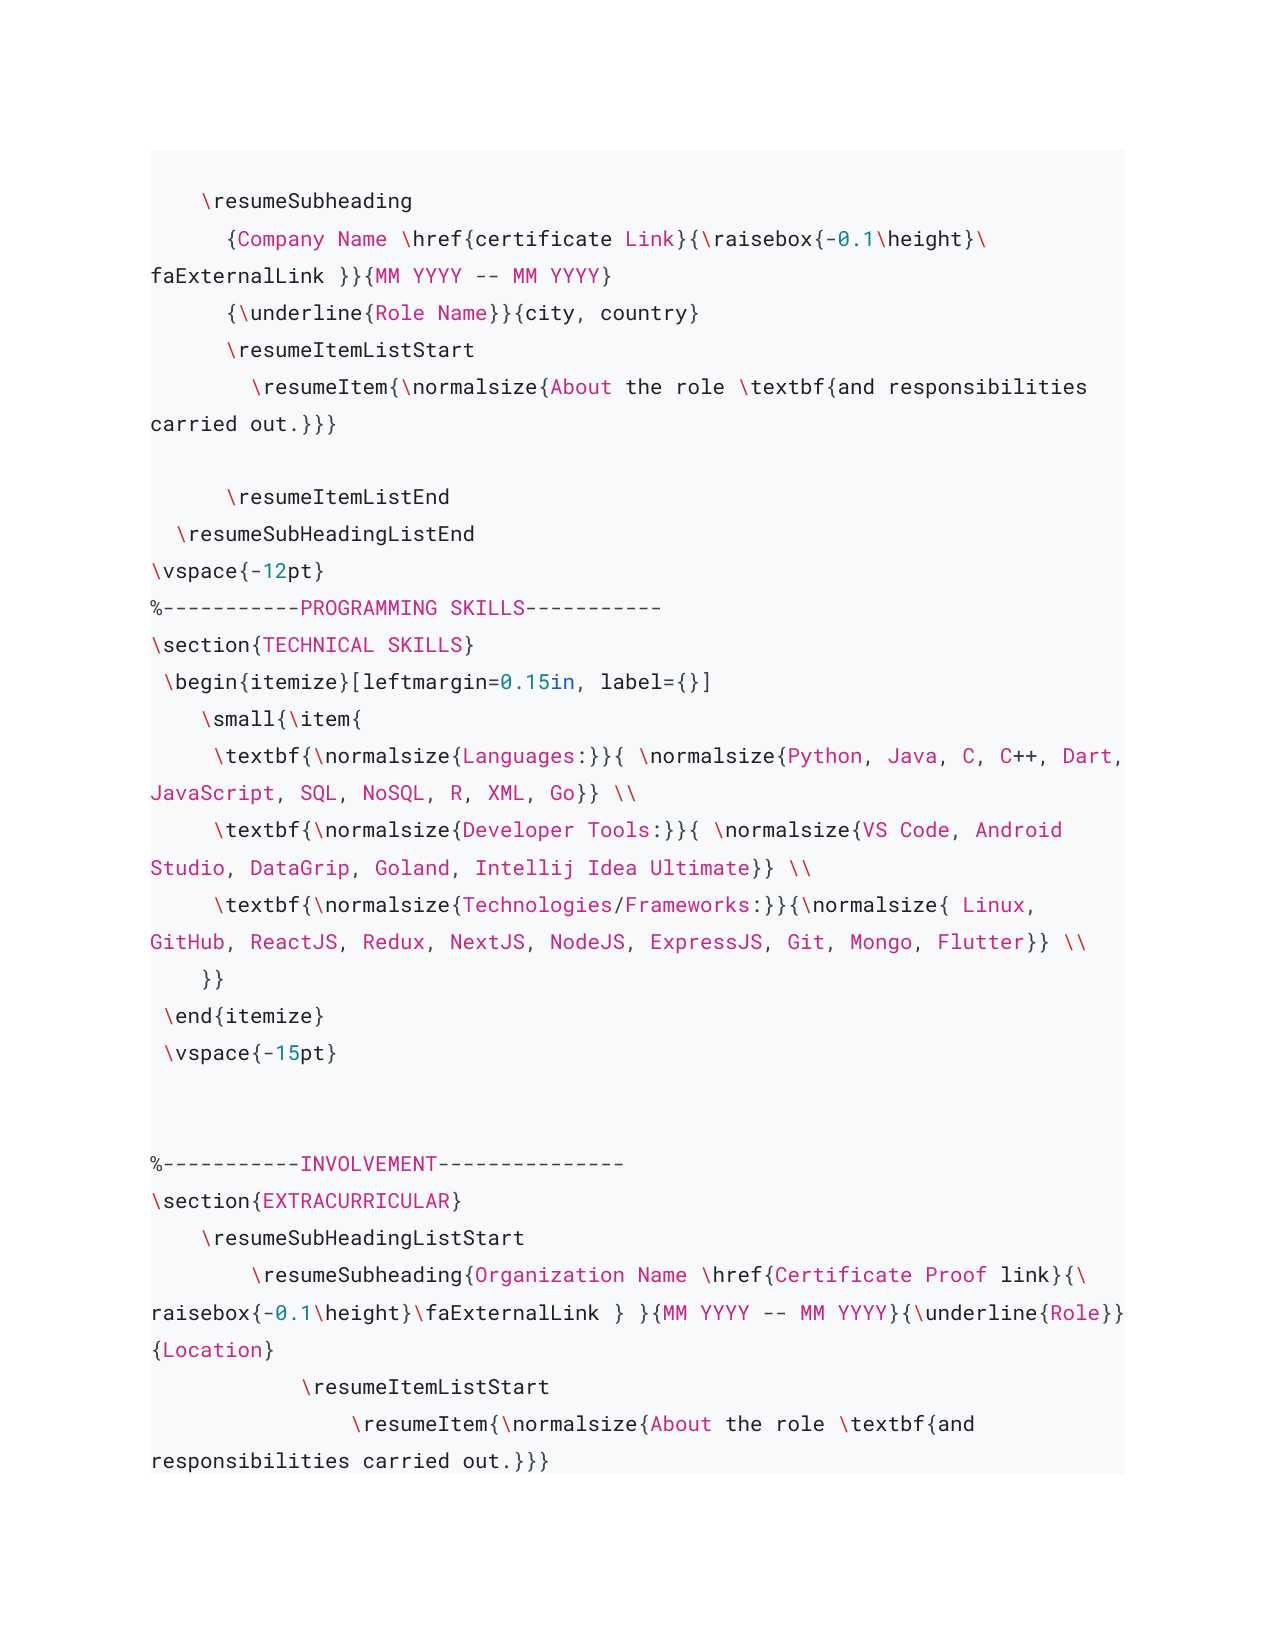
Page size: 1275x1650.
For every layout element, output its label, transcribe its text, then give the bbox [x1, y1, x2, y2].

text \vspace{-12pt} [150, 556, 1125, 584]
text \resumeSubheading [150, 187, 1125, 214]
text {Company Name \href{certificate Link}{\raisebox{-0.1\height}\faExternalLink }}{MM YYYY -- MM YYYY} [150, 224, 1125, 289]
text \resumeItemListStart [150, 335, 1125, 363]
text \vspace{-15pt} [150, 1038, 1125, 1066]
text \resumeItemListStart [150, 1372, 1125, 1400]
text %-----------PROGRAMMING SKILLS----------- [150, 593, 1125, 621]
text \resumeSubHeadingListStart [150, 1224, 1125, 1251]
text {\underline{Role Name}}{city, country} [150, 298, 1125, 326]
text \textbf{\normalsize{Languages:}}{ \normalsize{Python, Java, C, C++, Dart, JavaScript, SQL, NoSQL, R, XML, Go}} \\ [150, 742, 1125, 806]
text \resumeSubheading{Organization Name \href{Certificate Proof link}{\raisebox{-0.1\height}\faExternalLink } }{MM YYYY -- MM YYYY}{\underline{Role}}{Location} [150, 1261, 1125, 1363]
text \resumeItem{\normalsize{About the role \textbf{and responsibilities carried out.}}} [150, 372, 1125, 437]
text %-----------INVOLVEMENT--------------- [150, 1150, 1125, 1177]
text \end{itemize} [150, 1001, 1125, 1029]
text \begin{itemize}[leftmargin=0.15in, label={}] [150, 668, 1125, 695]
text \small{\item{ [150, 705, 1125, 732]
text }} [150, 964, 1125, 992]
text \resumeItem{\normalsize{About the role \textbf{and responsibilities carried out.}}} [150, 1409, 1125, 1474]
text \section{TECHNICAL SKILLS} [150, 631, 1125, 658]
text \textbf{\normalsize{Developer Tools:}}{ \normalsize{VS Code, Android Studio, DataGrip, Goland, Intellij Idea Ultimate}} \\ [150, 816, 1125, 881]
text \resumeSubHeadingListEnd [150, 519, 1125, 547]
text \section{EXTRACURRICULAR} [150, 1187, 1125, 1214]
text \resumeItemListEnd [150, 482, 1125, 510]
text \textbf{\normalsize{Technologies/Frameworks:}}{\normalsize{ Linux, GitHub, ReactJS, Redux, NextJS, NodeJS, ExpressJS, Git, Mongo, Flutter}} \\ [150, 890, 1125, 955]
